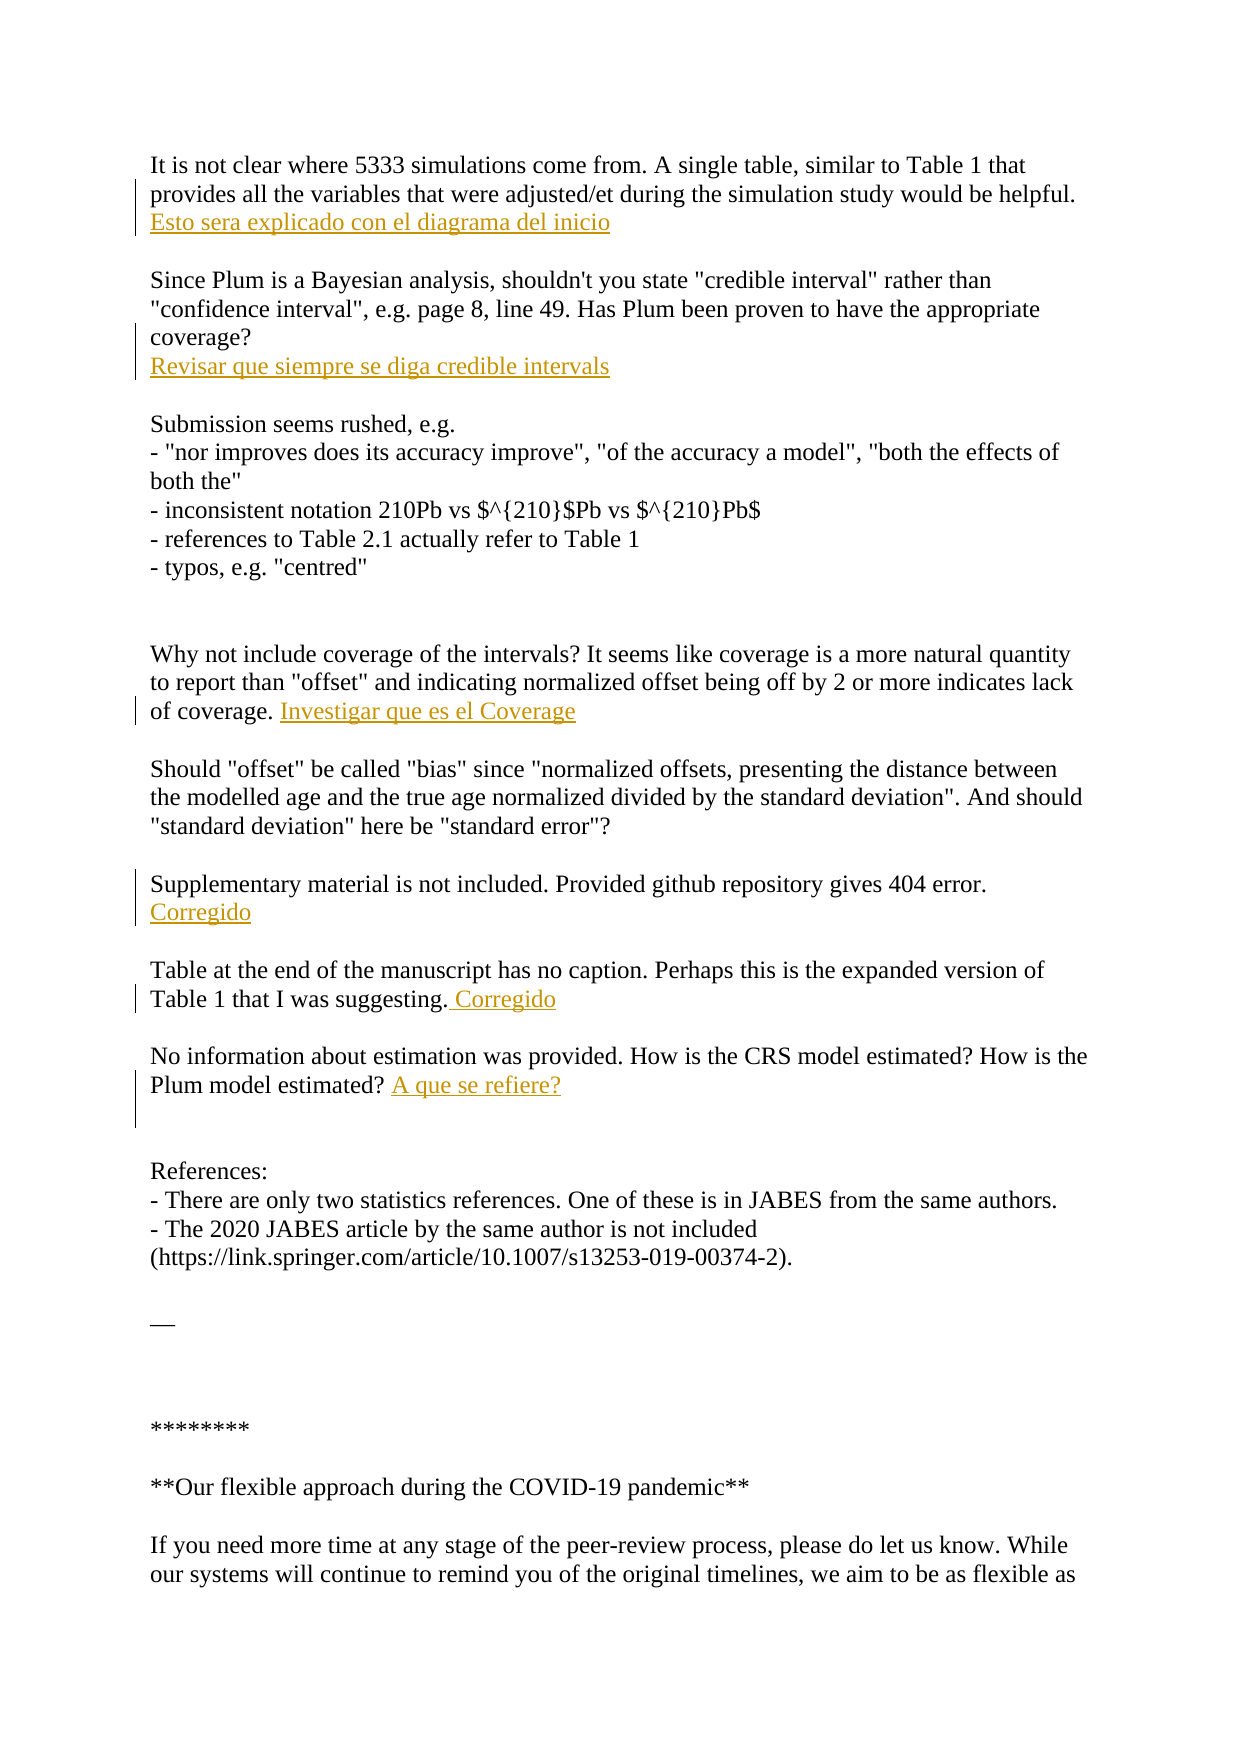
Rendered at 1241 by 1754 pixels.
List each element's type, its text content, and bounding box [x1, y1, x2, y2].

text Since Plum is a Bayesian analysis, shouldn't you state "credible interval" rather than "confidence interval", e.g. page 8, line 49. Has Plum been proven to have the appropriate coverage? [150, 207, 1090, 351]
text Submission seems rushed, e.g. - "nor improves does its accuracy improve", "of the accuracy a model", "both the effects of both the" - inconsistent notation 210Pb vs $^{210}$Pb vs $^{210}Pb$ - references to Table 2.1 actually refer to Table 1 - typos, e.g. "centred" Why not include coverage of the intervals? It seems like coverage is a more natural quantity to report than "offset" and indicating normalized offset being off by 2 or more indicates lack of coverage. Should "offset" be called "bias" since "normalized offsets, presenting the distance between the modelled age and the true age normalized divided by the standard deviation". And should "standard deviation" here be "standard error"? Supplementary material is not included. Provided github repository gives 404 error. Table at the end of the manuscript has no caption. Perhaps this is the expanded version of Table 1 that I was suggesting. No information about estimation was provided. How is the CRS model estimated? How is the Plum model estimated? [150, 351, 1090, 1099]
